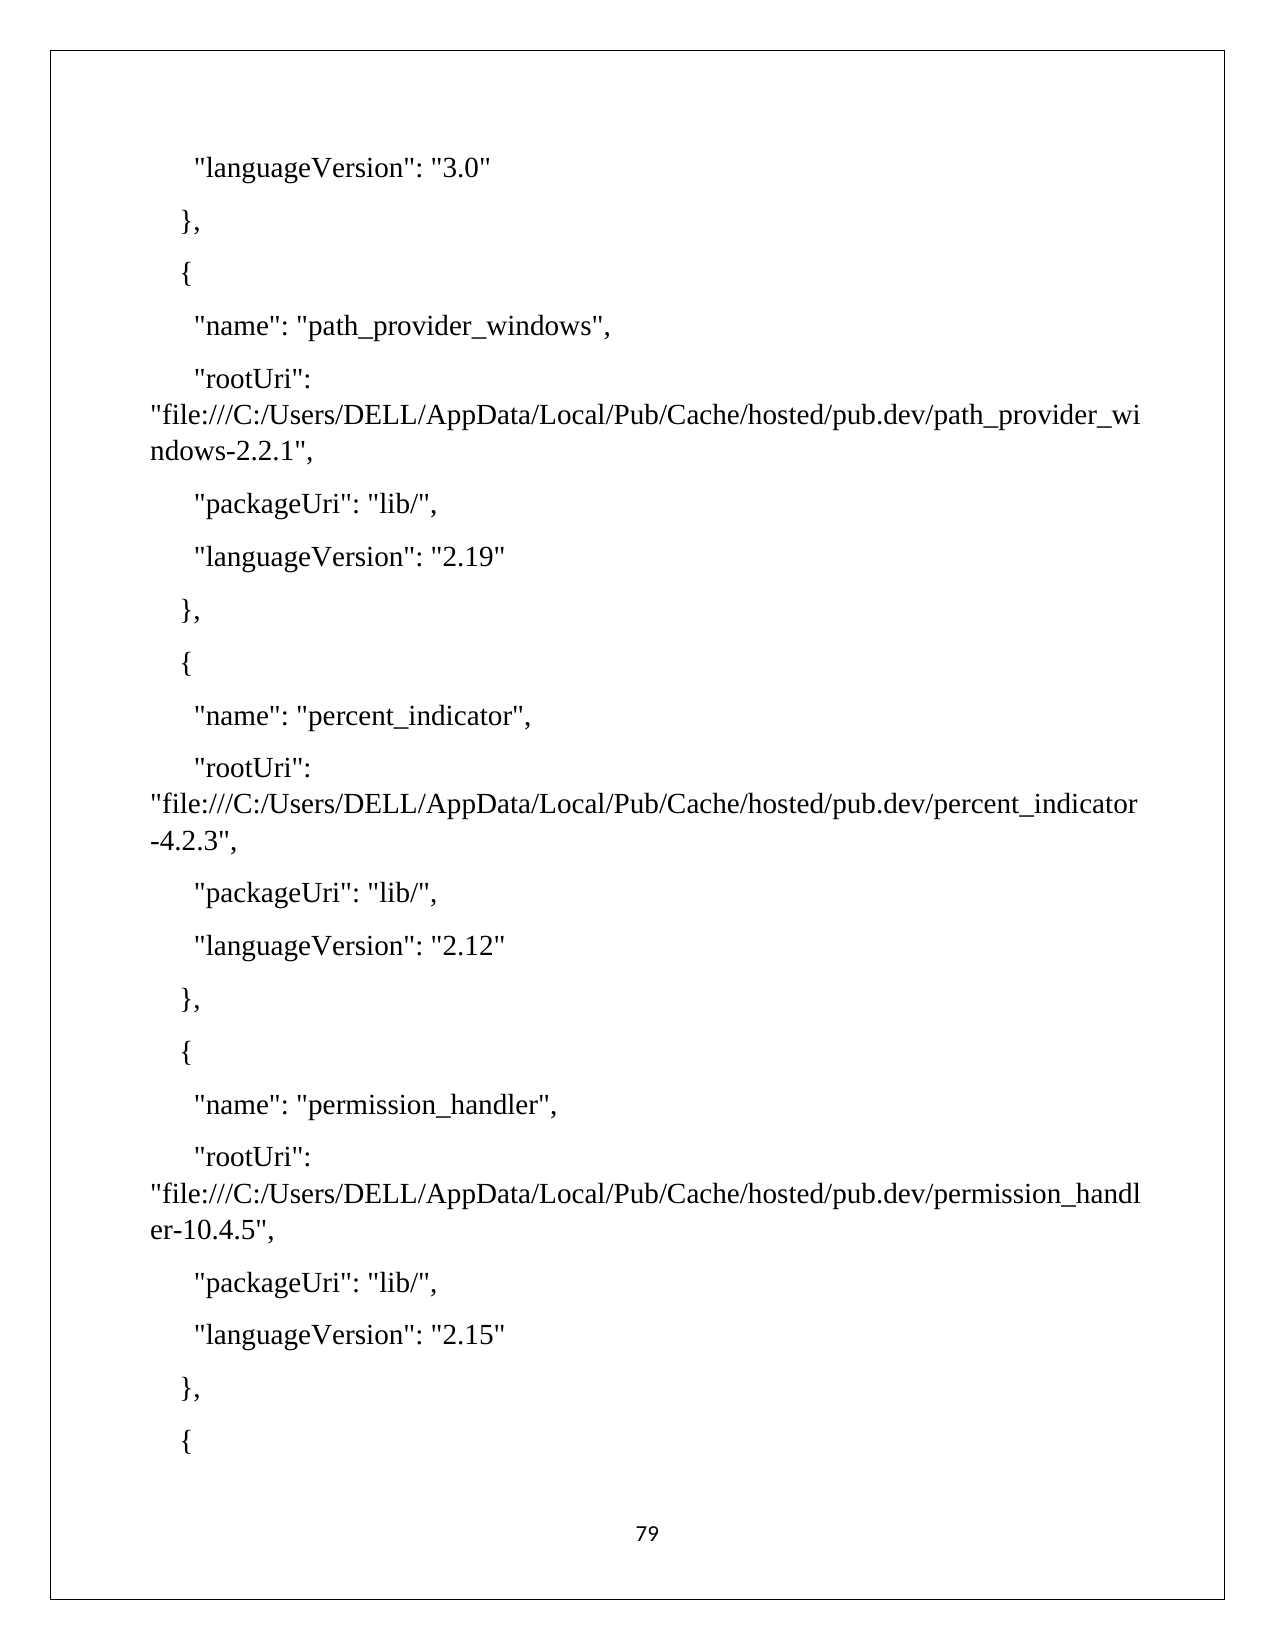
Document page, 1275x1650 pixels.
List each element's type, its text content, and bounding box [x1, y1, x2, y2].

text }, [150, 203, 1144, 236]
text "languageVersion": "2.19" [150, 539, 1144, 573]
text "name": "percent_indicator", [150, 698, 1144, 731]
text { [150, 256, 1144, 289]
text }, [150, 1370, 1144, 1404]
text "packageUri": "lib/", [150, 486, 1144, 520]
text "languageVersion": "2.15" [150, 1317, 1144, 1351]
text "rootUri": "file:///C:/Users/DELL/AppData/Local/Pub/Cache/hosted/pub.dev/path_provider_windows-2.2.1", [150, 361, 1144, 467]
text }, [150, 592, 1144, 626]
text "packageUri": "lib/", [150, 1265, 1144, 1298]
text "packageUri": "lib/", [150, 876, 1144, 909]
text }, [150, 981, 1144, 1015]
text "rootUri": "file:///C:/Users/DELL/AppData/Local/Pub/Cache/hosted/pub.dev/percent_indicator-4.2.3", [150, 750, 1144, 856]
text "rootUri": "file:///C:/Users/DELL/AppData/Local/Pub/Cache/hosted/pub.dev/permission_handler-10.4.5", [150, 1139, 1144, 1245]
text "languageVersion": "2.12" [150, 928, 1144, 962]
text "name": "permission_handler", [150, 1087, 1144, 1120]
text { [150, 1034, 1144, 1067]
text "name": "path_provider_windows", [150, 308, 1144, 342]
text { [150, 645, 1144, 678]
text "languageVersion": "3.0" [150, 150, 1144, 183]
text { [150, 1423, 1144, 1457]
